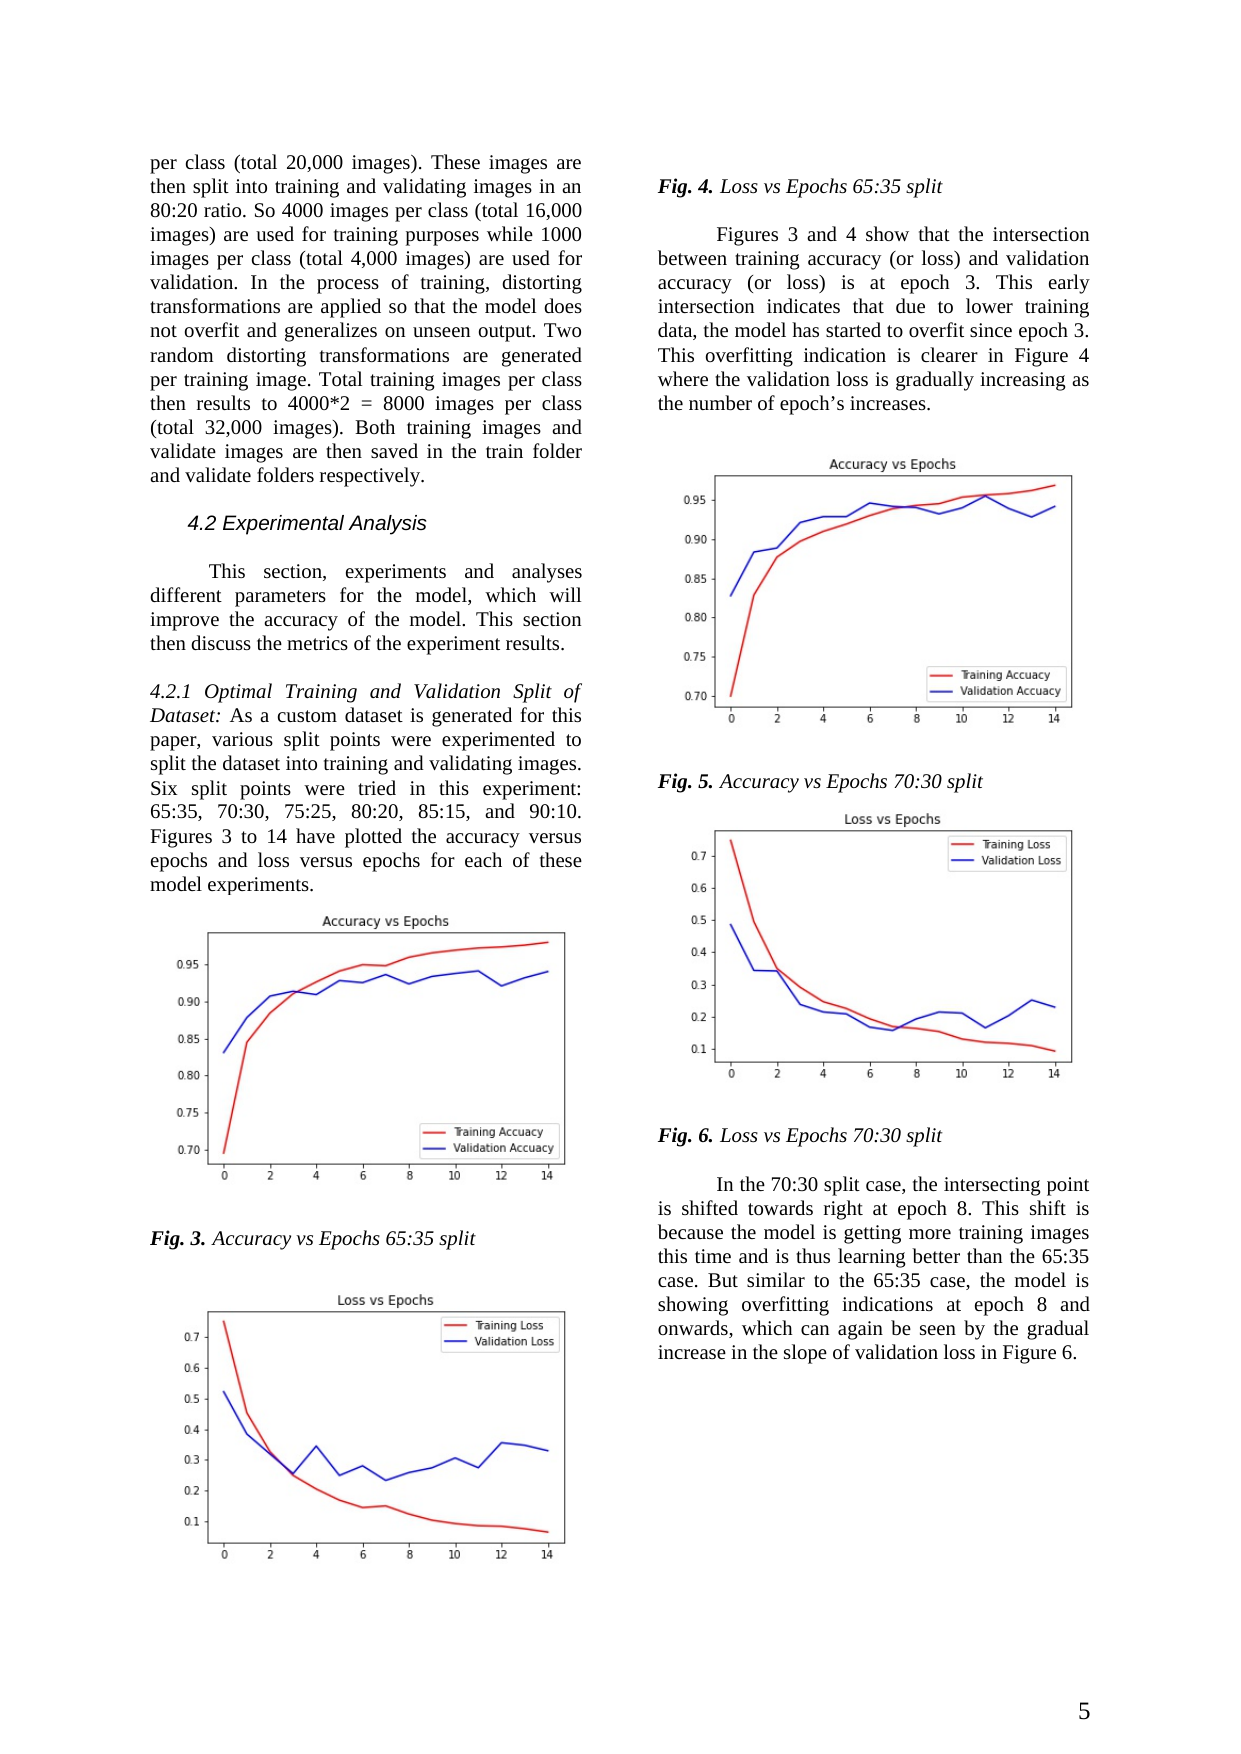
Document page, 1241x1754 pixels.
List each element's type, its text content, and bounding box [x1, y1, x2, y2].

text In the 70:30 split case, the intersecting point is shifted towards right at epoch 8. This shift is because the model is getting more training images this time and is thus learning better than the 65:35 case. But similar to the 65:35 case, the model is showing overfitting indications at epoch 8 and onwards, which can again be seen by the gradual increase in the slope of validation loss in Figure 6. [658, 1172, 1090, 1364]
text Fig. 5. Accuracy vs Epochs 70:30 split [658, 769, 1090, 793]
text 4.2 Experimental Analysis [187, 511, 583, 535]
text 4.2.1 Optimal Training and Validation Split of Dataset: As a custom dataset is generated for this paper, various split points were experimented to split the dataset into training and validating images. Six split points were tried in this experiment: 65:35, 70:30, 75:25, 80:20, 85:15, and 90:10. Figures 3 to 14 have plotted the accuracy versus epochs and loss versus epochs for each of these model experiments. [150, 679, 583, 895]
text Fig. 6. Loss vs Epochs 70:30 split [658, 1123, 1090, 1147]
picture [150, 895, 610, 1202]
picture [150, 1274, 610, 1581]
picture [657, 793, 1117, 1100]
text Fig. 3. Accuracy vs Epochs 65:35 split [150, 1226, 583, 1250]
text Figures 3 and 4 show that the intersection between training accuracy (or loss) and validation accuracy (or loss) is at epoch 3. This early intersection indicates that due to lower training data, the model has started to overfit since epoch 3. This overfitting indication is clearer in Figure 4 where the validation loss is gradually increasing as the number of epoch’s increases. [658, 222, 1090, 415]
text This section, experiments and analyses different parameters for the model, which will improve the accuracy of the model. This section then discuss the metrics of the experiment results. [150, 559, 583, 655]
text Fig. 4. Loss vs Epochs 65:35 split [658, 174, 1090, 198]
picture [657, 438, 1117, 745]
